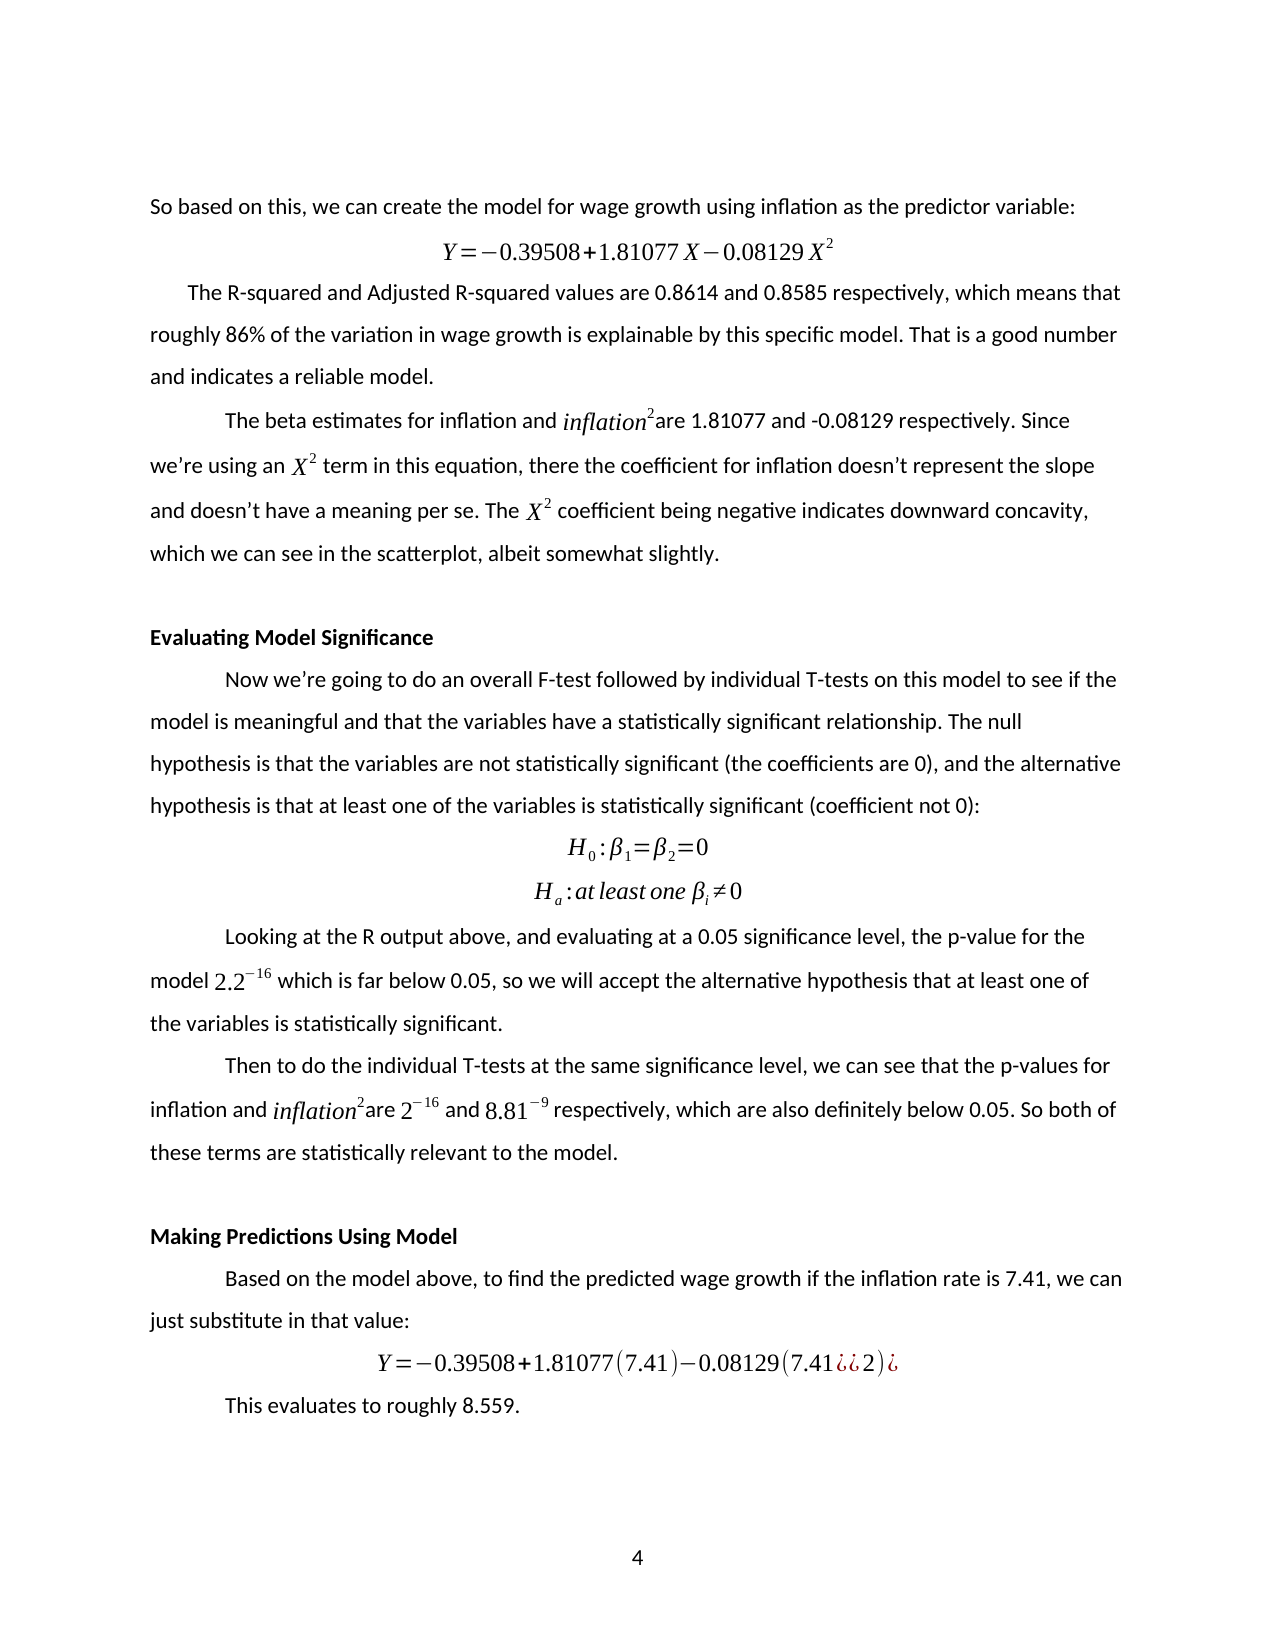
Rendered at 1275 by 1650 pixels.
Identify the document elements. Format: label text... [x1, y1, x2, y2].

text This evaluates to roughly 8.559. [150, 1391, 1125, 1419]
text The R-squared and Adjusted R-squared values are 0.8614 and 0.8585 respectively, which means that roughly 86% of the variation in wage growth is explainable by this specific model. That is a good number and indicates a reliable model. [150, 278, 1125, 390]
text Then to do the individual T-tests at the same significance level, we can see that the p-values for inflation and are and respectively, which are also definitely below 0.05. So both of these terms are statistically relevant to the model. [150, 1051, 1125, 1166]
subtitle Making Predictions Using Model [150, 1222, 1125, 1250]
text Looking at the R output above, and evaluating at a 0.05 significance level, the p-value for the model which is far below 0.05, so we will accept the alternative hypothesis that at least one of the variables is statistically significant. [150, 922, 1125, 1037]
text So based on this, we can create the model for wage growth using inflation as the predictor variable: [150, 192, 1125, 220]
text Now we’re going to do an overall F-test followed by individual T-tests on this model to see if the model is meaningful and that the variables have a statistically significant relationship. The null hypothesis is that the variables are not statistically significant (the coefficients are 0), and the alternative hypothesis is that at least one of the variables is statistically significant (coefficient not 0): [150, 665, 1125, 819]
text Based on the model above, to find the predicted wage growth if the inflation rate is 7.41, we can just substitute in that value: [150, 1264, 1125, 1334]
text The beta estimates for inflation and are 1.81077 and -0.08129 respectively. Since we’re using an term in this equation, there the coefficient for inflation doesn’t represent the slope and doesn’t have a meaning per se. The coefficient being negative indicates downward concavity, which we can see in the scatterplot, albeit somewhat slightly. [150, 404, 1125, 567]
subtitle Evaluating Model Significance [150, 623, 1125, 651]
